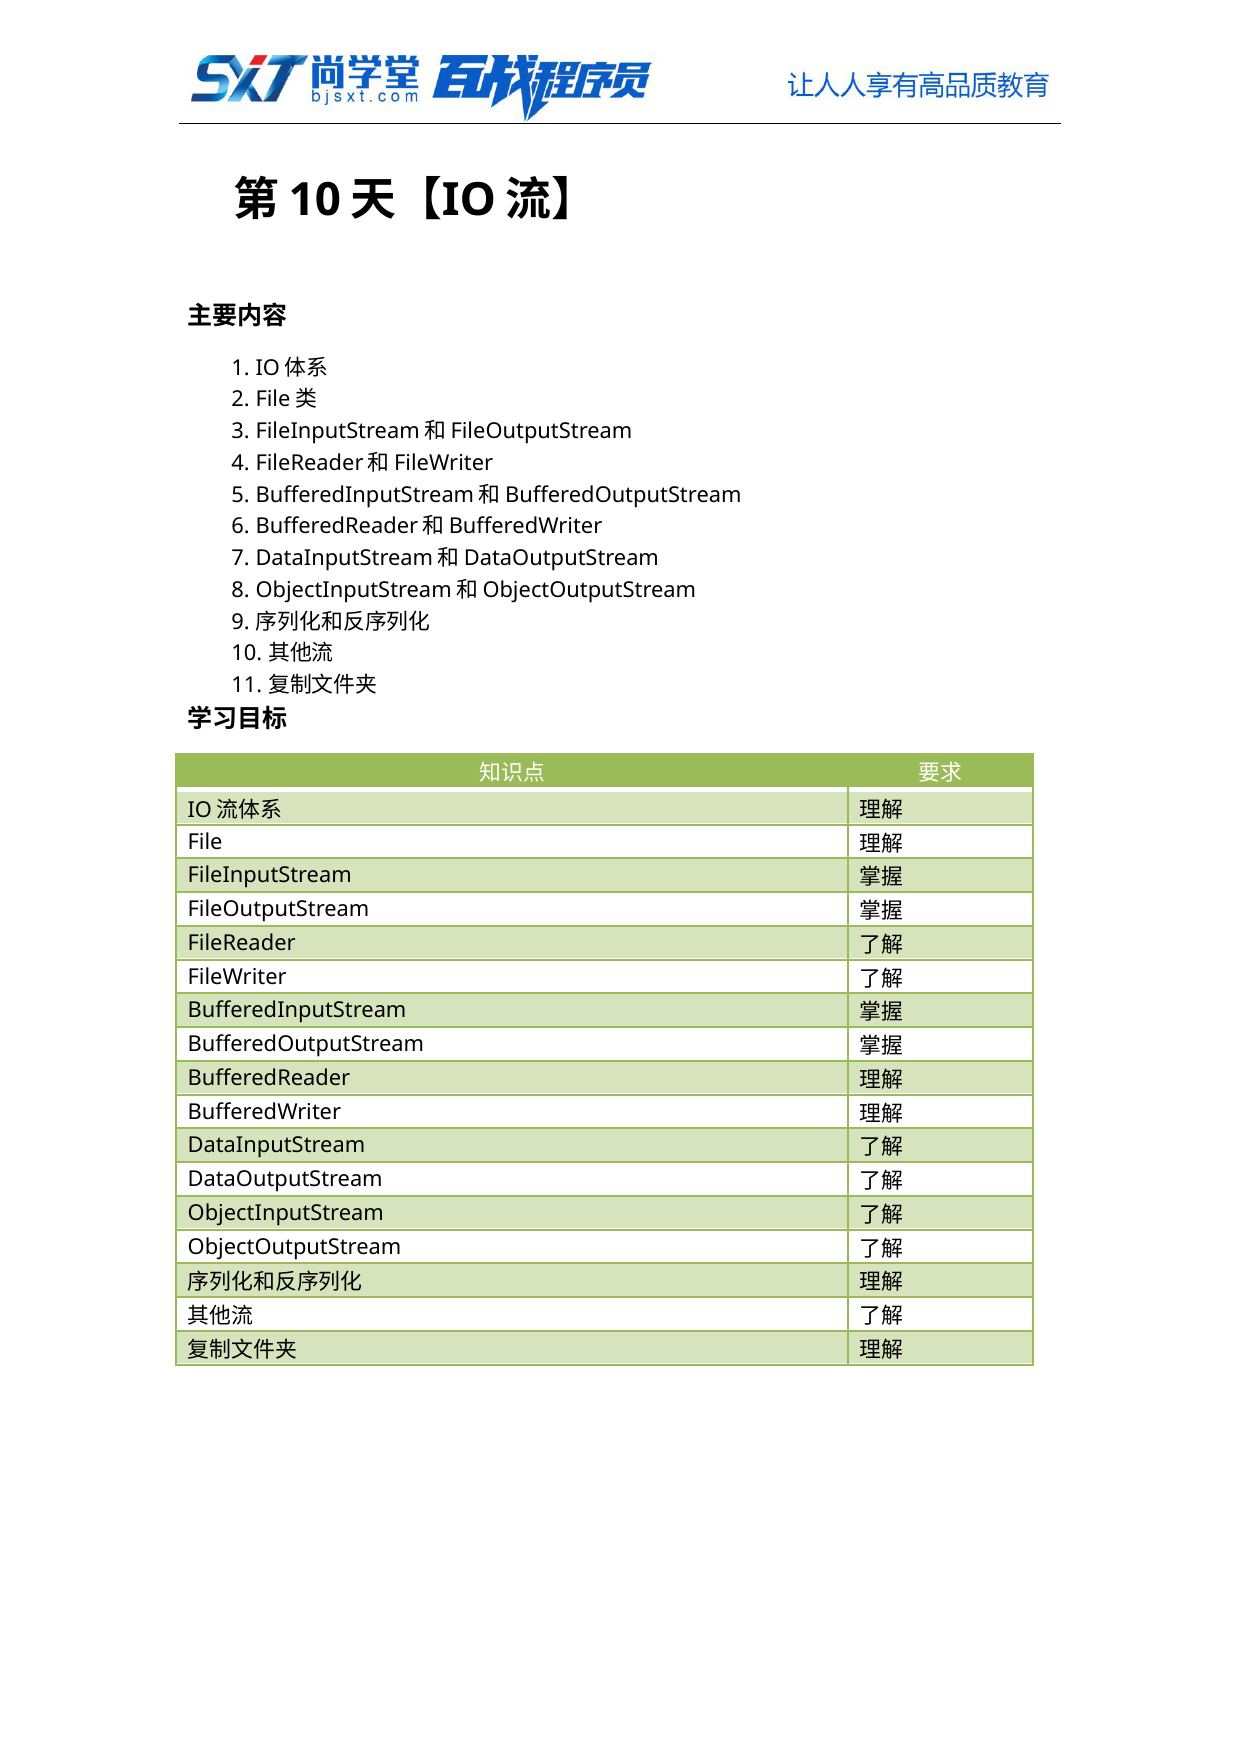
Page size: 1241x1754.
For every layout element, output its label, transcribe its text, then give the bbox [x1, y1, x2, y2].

list DataInputStream和DataOutputStream [187, 540, 1053, 572]
table_cell BufferedReader [177, 1062, 847, 1093]
table_cell FileInputStream [177, 859, 847, 891]
table_cell FileReader [177, 927, 847, 958]
subtitle 第10天【IO流】 [187, 162, 1053, 228]
table_cell 了解 [849, 1298, 1032, 1330]
table_cell DataInputStream [177, 1129, 847, 1161]
table_cell 了解 [849, 1231, 1032, 1262]
table_cell IO流体系 [177, 792, 847, 823]
table_cell 理解 [849, 1062, 1032, 1093]
table_cell 其他流 [177, 1298, 847, 1330]
list FileReader和FileWriter [187, 445, 1053, 477]
table_cell 了解 [849, 927, 1032, 958]
table_cell 掌握 [849, 1028, 1032, 1060]
table_header 知识点 [177, 755, 847, 787]
list 复制文件夹 [187, 667, 1053, 699]
table_cell 掌握 [849, 994, 1032, 1026]
picture [187, 55, 1053, 122]
list File类 [187, 381, 1053, 413]
table_cell 了解 [849, 1197, 1032, 1228]
table_cell 理解 [849, 1264, 1032, 1296]
table_cell 了解 [849, 1129, 1032, 1161]
table_cell BufferedWriter [177, 1096, 847, 1127]
table_cell 序列化和反序列化 [177, 1264, 847, 1296]
list 序列化和反序列化 [187, 604, 1053, 635]
table_cell BufferedInputStream [177, 994, 847, 1026]
table_cell 理解 [849, 1096, 1032, 1127]
table_cell ObjectOutputStream [177, 1231, 847, 1262]
table_cell 掌握 [849, 893, 1032, 925]
list ObjectInputStream和ObjectOutputStream [187, 572, 1053, 604]
table_cell File [177, 826, 847, 857]
table_cell 了解 [849, 961, 1032, 992]
table_cell FileOutputStream [177, 893, 847, 925]
list 其他流 [187, 635, 1053, 667]
list BufferedInputStream和BufferedOutputStream [187, 477, 1053, 508]
table_cell DataOutputStream [177, 1163, 847, 1195]
table_cell 掌握 [849, 859, 1032, 891]
list BufferedReader和BufferedWriter [187, 508, 1053, 540]
subtitle 主要内容 [187, 295, 1053, 331]
table_cell 理解 [849, 826, 1032, 857]
table_cell ObjectInputStream [177, 1197, 847, 1228]
list FileInputStream和FileOutputStream [187, 413, 1053, 445]
table_header 要求 [849, 755, 1032, 787]
table_cell 理解 [849, 1332, 1032, 1363]
list IO体系 [187, 349, 1053, 381]
table_cell 了解 [849, 1163, 1032, 1195]
subtitle 学习目标 [187, 699, 1053, 735]
table_cell BufferedOutputStream [177, 1028, 847, 1060]
table_cell FileWriter [177, 961, 847, 992]
table_cell 复制文件夹 [177, 1332, 847, 1363]
table_cell 理解 [849, 792, 1032, 823]
